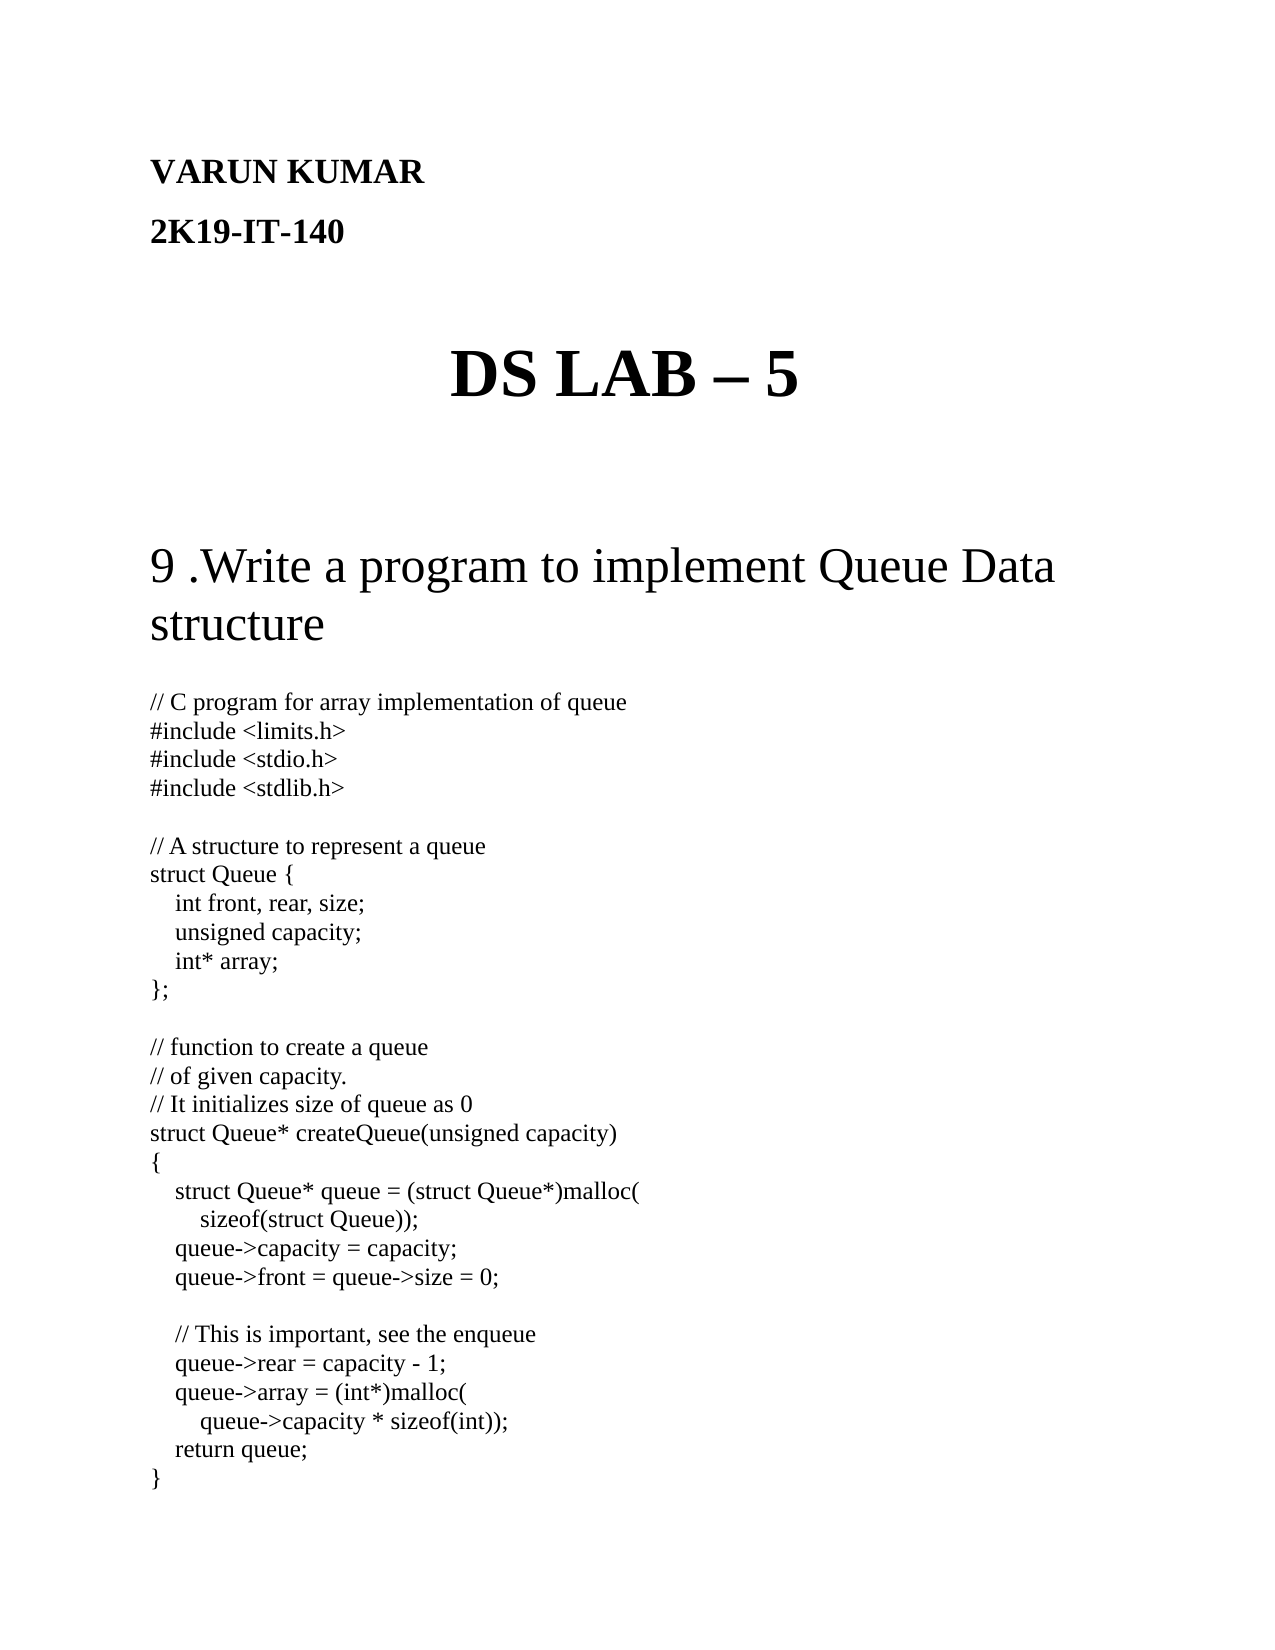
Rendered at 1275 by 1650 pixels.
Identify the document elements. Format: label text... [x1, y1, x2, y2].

text // function to create a queue [150, 1032, 1125, 1061]
text VARUN KUMAR [150, 150, 1125, 191]
text unsigned capacity; [150, 917, 1125, 946]
text // of given capacity. [150, 1061, 1125, 1089]
text int* array; [150, 946, 1125, 974]
text }; [150, 974, 1125, 1003]
text } [150, 1463, 1125, 1492]
text queue->array = (int*)malloc( [150, 1377, 1125, 1406]
text struct Queue { [150, 859, 1125, 888]
text queue->capacity = capacity; [150, 1233, 1125, 1262]
text queue->capacity * sizeof(int)); [150, 1406, 1125, 1434]
text struct Queue* createQueue(unsigned capacity) [150, 1118, 1125, 1147]
text sizeof(struct Queue)); [150, 1204, 1125, 1233]
text { [150, 1147, 1125, 1176]
text 9 .Write a program to implement Queue Data structure [150, 536, 1125, 651]
text int front, rear, size; [150, 888, 1125, 917]
text queue->rear = capacity - 1; [150, 1348, 1125, 1377]
text 2K19-IT-140 [150, 211, 1125, 252]
text queue->front = queue->size = 0; [150, 1262, 1125, 1291]
text // This is important, see the enqueue [150, 1319, 1125, 1348]
text // A structure to represent a queue [150, 831, 1125, 859]
text DS LAB – 5 [150, 332, 1125, 411]
text #include <limits.h> [150, 716, 1125, 744]
text return queue; [150, 1434, 1125, 1463]
text struct Queue* queue = (struct Queue*)malloc( [150, 1176, 1125, 1204]
text #include <stdio.h> [150, 744, 1125, 773]
text #include <stdlib.h> [150, 773, 1125, 802]
text // C program for array implementation of queue [150, 687, 1125, 716]
text // It initializes size of queue as 0 [150, 1089, 1125, 1118]
